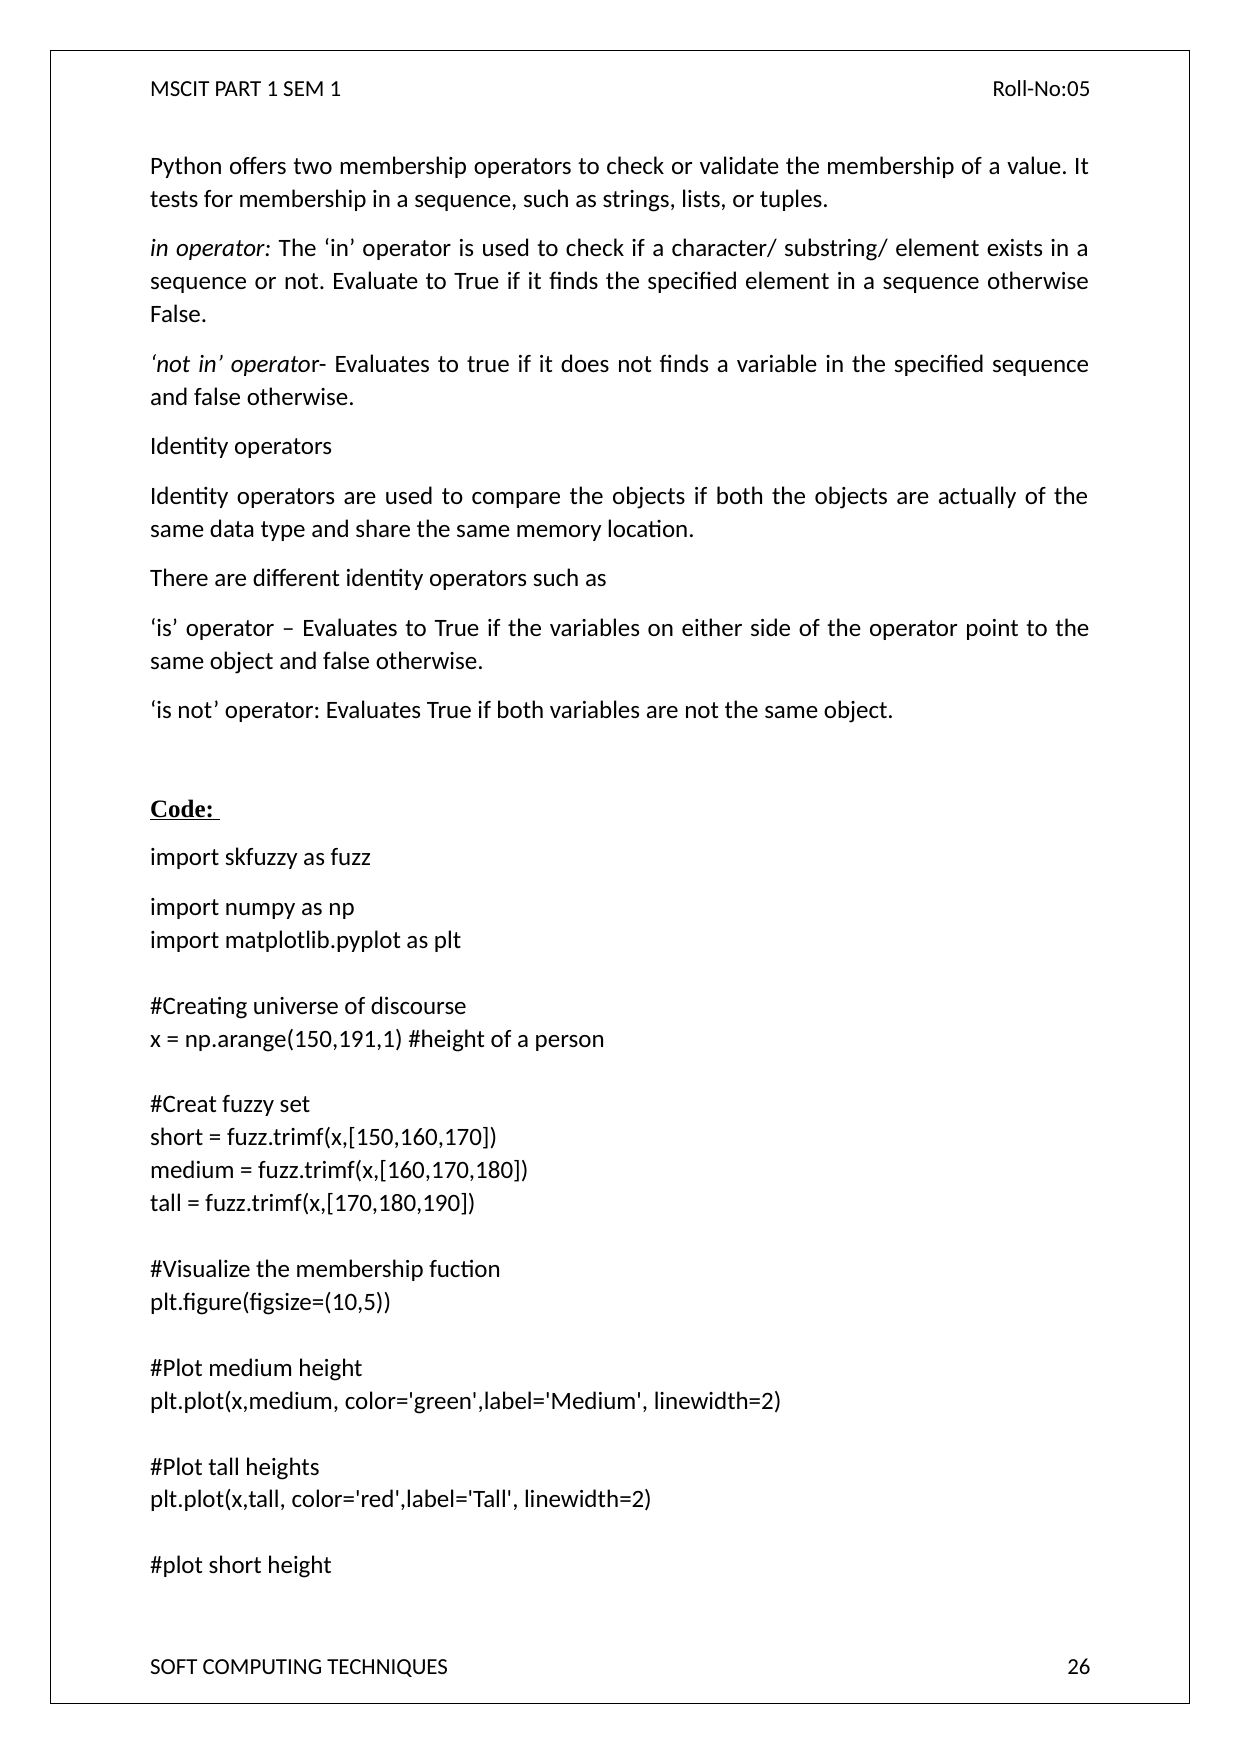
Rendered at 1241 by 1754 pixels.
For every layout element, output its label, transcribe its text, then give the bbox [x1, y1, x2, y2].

text #plot short height [150, 1549, 1090, 1580]
text import skfuzzy as fuzz [150, 841, 1090, 872]
text #Plot tall heights [150, 1451, 1090, 1481]
text import matplotlib.pyplot as plt [150, 924, 1090, 954]
text ‘is not’ operator: Evaluates True if both variables are not the same object. [150, 694, 1090, 725]
text tall = fuzz.trimf(x,[170,180,190]) [150, 1187, 1090, 1218]
text Python offers two membership operators to check or validate the membership of a value. It tests for membership in a sequence, such as strings, lists, or tuples. [150, 150, 1090, 213]
text short = fuzz.trimf(x,[150,160,170]) [150, 1121, 1090, 1152]
text ‘is’ operator – Evaluates to True if the variables on either side of the operator point to the same object and false otherwise. [150, 612, 1090, 676]
text Code: [150, 794, 1090, 822]
text #Creat fuzzy set [150, 1088, 1090, 1119]
text #Visualize the membership fuction [150, 1253, 1090, 1284]
text ‘not in’ operator- Evaluates to true if it does not finds a variable in the specified sequence and false otherwise. [150, 348, 1090, 411]
text in operator: The ‘in’ operator is used to check if a character/ substring/ element exists in a sequence or not. Evaluate to True if it finds the specified element in a sequence otherwise False. [150, 232, 1090, 329]
text medium = fuzz.trimf(x,[160,170,180]) [150, 1154, 1090, 1185]
text plt.plot(x,medium, color='green',label='Medium', linewidth=2) [150, 1385, 1090, 1415]
text import numpy as np [150, 891, 1090, 922]
text #Plot medium height [150, 1352, 1090, 1382]
text There are different identity operators such as [150, 562, 1090, 593]
text Identity operators are used to compare the objects if both the objects are actually of the same data type and share the same memory location. [150, 480, 1090, 543]
text Identity operators [150, 430, 1090, 461]
text #Creating universe of discourse [150, 990, 1090, 1020]
text x = np.arange(150,191,1) #height of a person [150, 1023, 1090, 1053]
text plt.plot(x,tall, color='red',label='Tall', linewidth=2) [150, 1483, 1090, 1514]
text plt.figure(figsize=(10,5)) [150, 1286, 1090, 1317]
